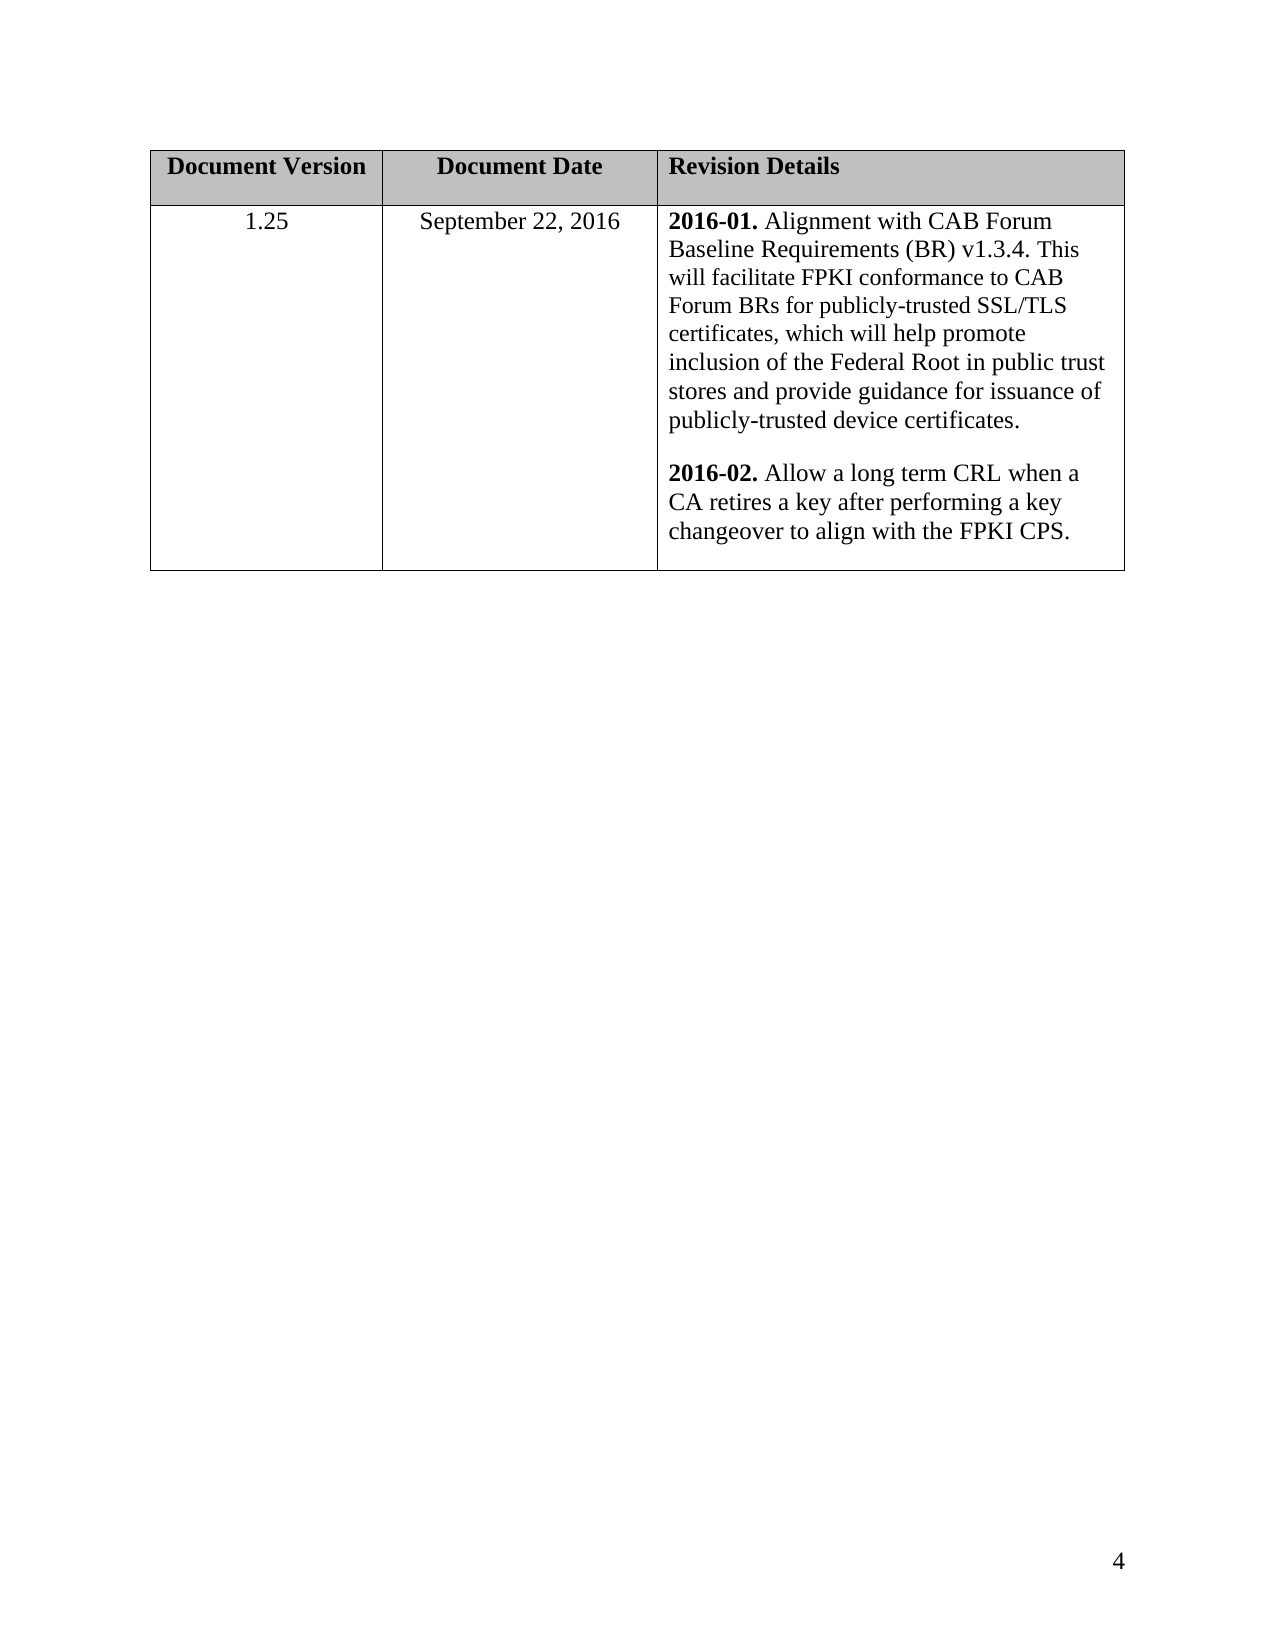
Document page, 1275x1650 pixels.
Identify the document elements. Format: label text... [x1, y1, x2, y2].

table_header Document Date [383, 151, 657, 205]
table_header Document Version [151, 151, 382, 205]
table_cell 1.25 [151, 206, 382, 570]
table_cell 2016-01. Alignment with CAB Forum Baseline Requirements (BR) v1.3.4. This will facilitate FPKI conformance to CAB Forum BRs for publicly-trusted SSL/TLS certificates, which will help promote inclusion of the Federal Root in public trust stores and provide guidance for issuance of publicly-trusted device certificates. 2016-02. Allow a long term CRL when a CA retires a key after performing a key changeover to align with the FPKI CPS. [658, 206, 1124, 570]
table_header Revision Details [658, 151, 1124, 205]
table_cell September 22, 2016 [383, 206, 657, 570]
